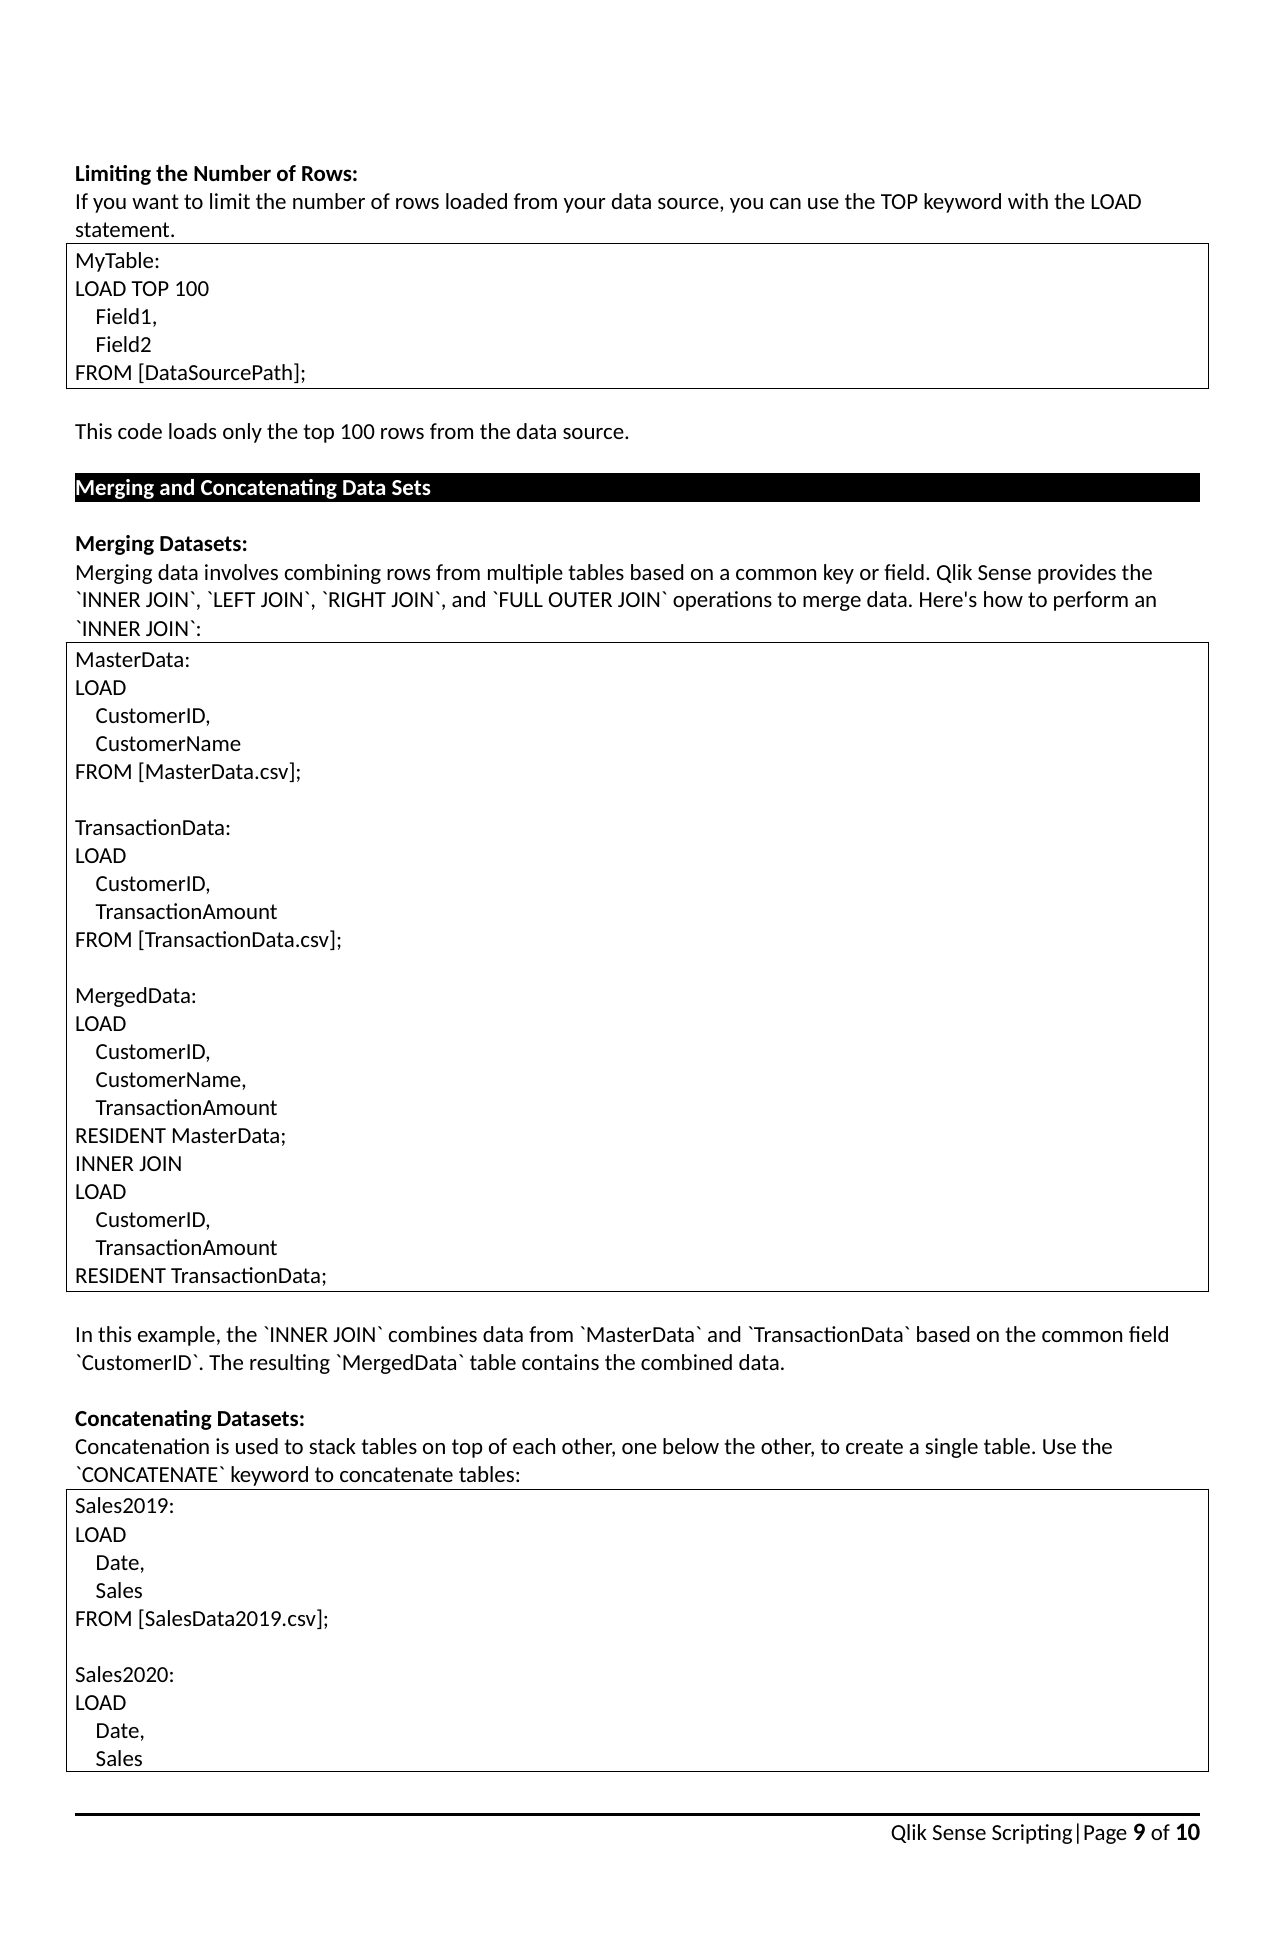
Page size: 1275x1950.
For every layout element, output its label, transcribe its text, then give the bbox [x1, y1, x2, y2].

text FROM [MasterData.csv]; [75, 757, 1200, 785]
text FROM [DataSourcePath]; [67, 355, 1208, 388]
text TransactionAmount [75, 1093, 1200, 1121]
text Field1, [75, 302, 1200, 330]
text LOAD [75, 1009, 1200, 1037]
text Sales2020: [75, 1660, 1200, 1688]
text MergedData: [75, 981, 1200, 1009]
text Sales2019: [67, 1490, 1208, 1520]
text Date, [75, 1548, 1200, 1576]
text LOAD [75, 1688, 1200, 1716]
text TransactionAmount [75, 897, 1200, 925]
text Date, [75, 1716, 1200, 1744]
text CustomerID, [75, 1037, 1200, 1065]
text LOAD [75, 1520, 1200, 1548]
text This code loads only the top 100 rows from the data source. [75, 417, 1200, 446]
text RESIDENT MasterData; [75, 1121, 1200, 1149]
text CustomerID, [75, 1205, 1200, 1233]
text CustomerName, [75, 1065, 1200, 1093]
text TransactionAmount [75, 1233, 1200, 1258]
text Limiting the Number of Rows: [75, 159, 1200, 187]
text Merging Datasets: [75, 529, 1200, 558]
text CustomerName [75, 729, 1200, 757]
text CustomerID, [75, 701, 1200, 729]
text Merging data involves combining rows from multiple tables based on a common key or field. Qlik Sense provides the `INNER JOIN`, `LEFT JOIN`, `RIGHT JOIN`, and `FULL OUTER JOIN` operations to merge data. Here's how to perform an `INNER JOIN`: [75, 558, 1200, 642]
text Merging and Concatenating Data Sets [75, 473, 1200, 502]
text FROM [SalesData2019.csv]; [75, 1604, 1200, 1632]
text If you want to limit the number of rows loaded from your data source, you can use the TOP keyword with the LOAD statement. [75, 187, 1200, 243]
text MasterData: [67, 643, 1208, 673]
text Field2 [75, 330, 1200, 355]
text FROM [TransactionData.csv]; [75, 925, 1200, 953]
text CustomerID, [75, 869, 1200, 897]
text TransactionData: [75, 813, 1200, 841]
text LOAD [75, 673, 1200, 701]
text LOAD [75, 841, 1200, 869]
text In this example, the `INNER JOIN` combines data from `MasterData` and `TransactionData` based on the common field `CustomerID`. The resulting `MergedData` table contains the combined data. [75, 1320, 1200, 1376]
text Sales [75, 1576, 1200, 1604]
text INNER JOIN [75, 1149, 1200, 1177]
text MyTable: [67, 244, 1208, 274]
text RESIDENT TransactionData; [67, 1258, 1208, 1291]
text Concatenating Datasets: [75, 1404, 1200, 1432]
text LOAD [75, 1177, 1200, 1205]
text LOAD TOP 100 [75, 274, 1200, 302]
text Sales [75, 1744, 1200, 1771]
text Concatenation is used to stack tables on top of each other, one below the other, to create a single table. Use the `CONCATENATE` keyword to concatenate tables: [75, 1432, 1200, 1488]
